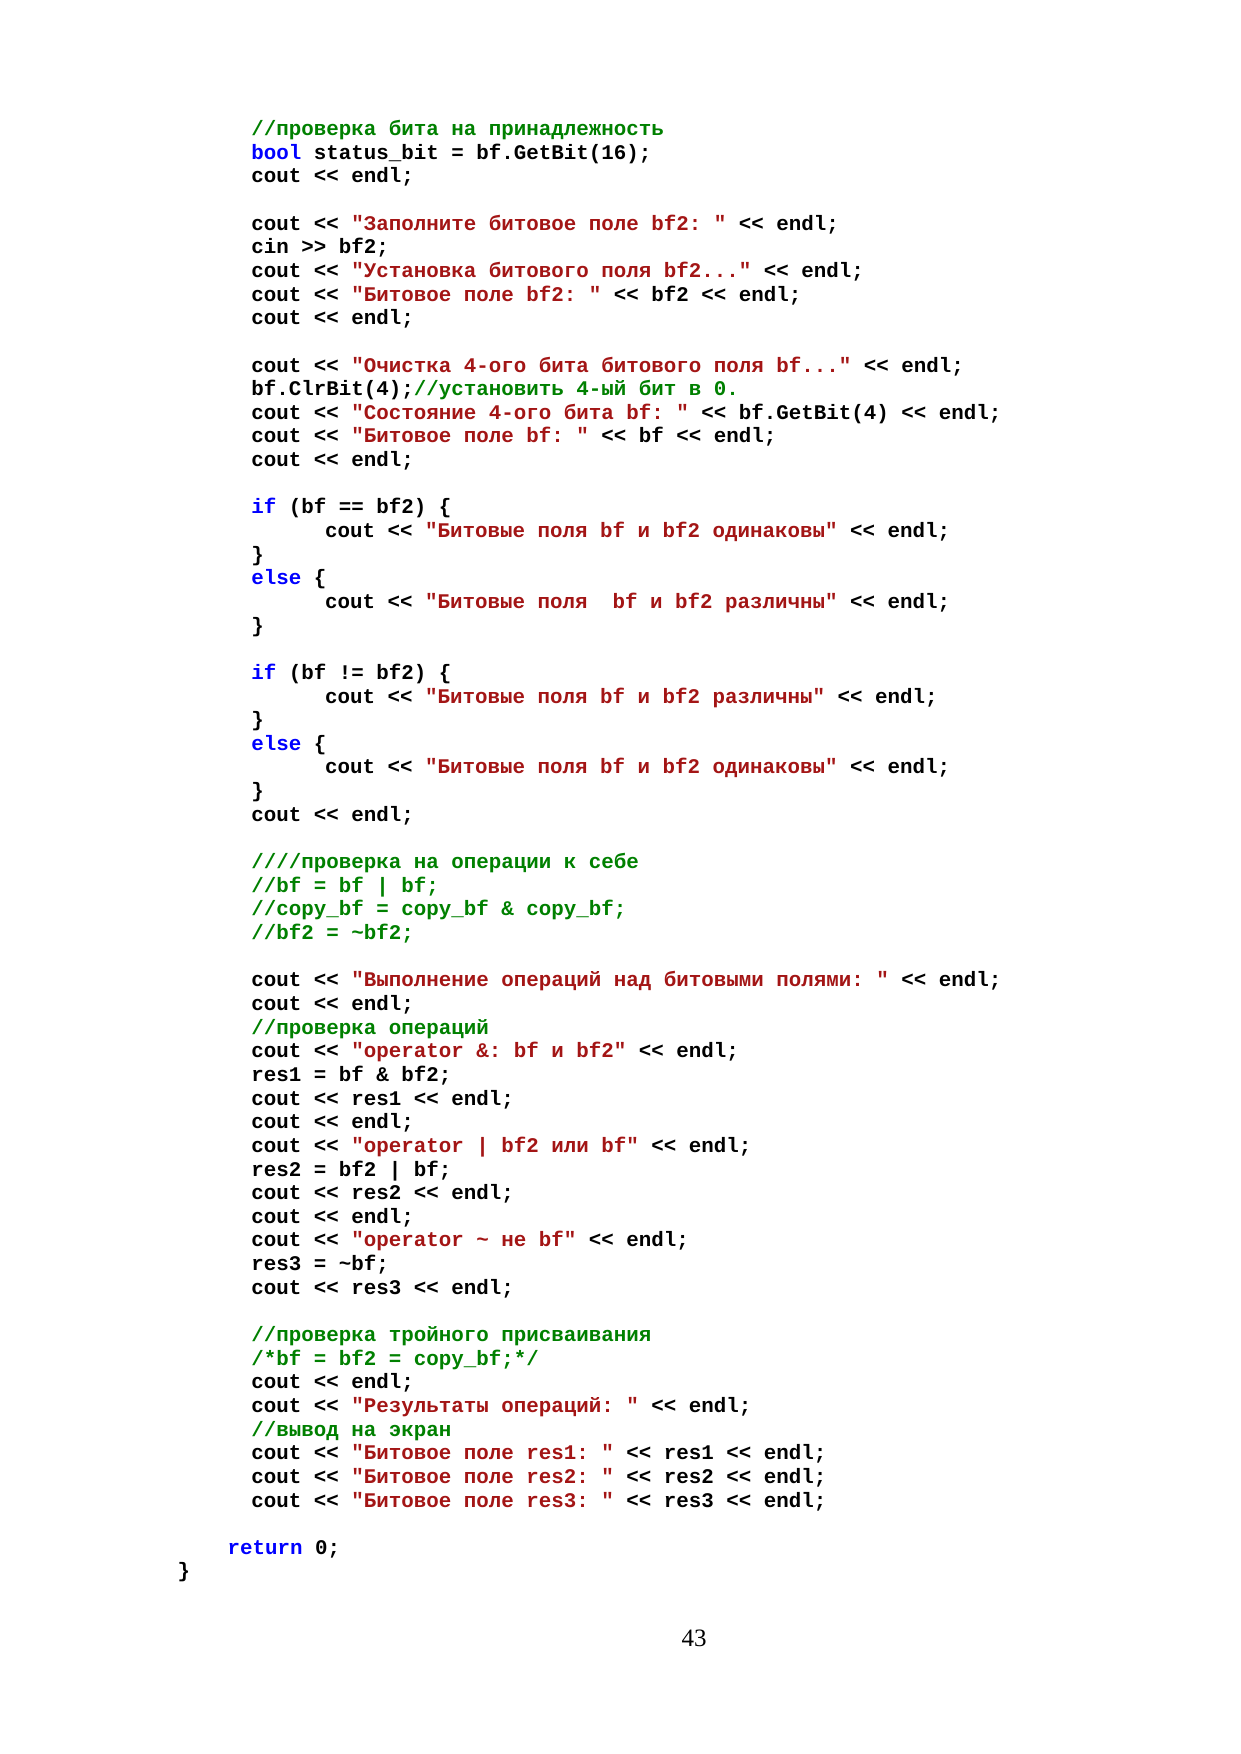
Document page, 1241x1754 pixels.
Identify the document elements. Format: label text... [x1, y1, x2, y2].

text cout << "Битовое поле bf: " << bf << endl; [177, 426, 1152, 449]
text cout << endl; [177, 1371, 1152, 1395]
text cout << res2 << endl; [177, 1182, 1152, 1206]
text cout << "Битовые поля bf и bf2 одинаковы" << endl; [177, 757, 1152, 780]
text bool status_bit = bf.GetBit(16); [177, 142, 1152, 165]
text //проверка операций [177, 1017, 1152, 1040]
text if (bf != bf2) { [177, 662, 1152, 686]
text cout << endl; [177, 993, 1152, 1017]
text cout << endl; [177, 307, 1152, 331]
text cout << "Битовые поля bf и bf2 различны" << endl; [177, 591, 1152, 615]
text ////проверка на операции к себе [177, 851, 1152, 875]
text res3 = ~bf; [177, 1253, 1152, 1277]
text cout << "operator ~ не bf" << endl; [177, 1229, 1152, 1253]
text cout << "Очистка 4-ого бита битового поля bf..." << endl; [177, 354, 1152, 378]
text } [177, 615, 1152, 638]
text cout << "Установка битового поля bf2..." << endl; [177, 260, 1152, 284]
text cout << "Битовое поле bf2: " << bf2 << endl; [177, 284, 1152, 307]
text cout << res3 << endl; [177, 1277, 1152, 1300]
text //bf2 = ~bf2; [177, 922, 1152, 946]
text //проверка бита на принадлежность [177, 118, 1152, 142]
text cout << "Состояние 4-ого бита bf: " << bf.GetBit(4) << endl; [177, 402, 1152, 426]
text } [177, 709, 1152, 733]
text } [177, 1561, 1152, 1584]
text cout << "operator | bf2 или bf" << endl; [177, 1135, 1152, 1158]
text cout << "Результаты операций: " << endl; [177, 1395, 1152, 1419]
text cin >> bf2; [177, 236, 1152, 260]
text //bf = bf | bf; [177, 875, 1152, 898]
text //вывод на экран [177, 1419, 1152, 1442]
text cout << "operator &: bf и bf2" << endl; [177, 1040, 1152, 1064]
text cout << "Битовое поле res1: " << res1 << endl; [177, 1442, 1152, 1466]
text else { [177, 733, 1152, 757]
text } [177, 544, 1152, 567]
text cout << "Заполните битовое поле bf2: " << endl; [177, 213, 1152, 236]
text bf.ClrBit(4);//установить 4-ый бит в 0. [177, 378, 1152, 402]
text //copy_bf = copy_bf & copy_bf; [177, 898, 1152, 922]
text res2 = bf2 | bf; [177, 1158, 1152, 1182]
text cout << endl; [177, 165, 1152, 189]
text cout << "Битовые поля bf и bf2 различны" << endl; [177, 686, 1152, 709]
text cout << endl; [177, 804, 1152, 827]
text /*bf = bf2 = copy_bf;*/ [177, 1348, 1152, 1371]
text cout << "Битовое поле res3: " << res3 << endl; [177, 1489, 1152, 1513]
text else { [177, 567, 1152, 591]
text cout << "Битовое поле res2: " << res2 << endl; [177, 1466, 1152, 1489]
text cout << res1 << endl; [177, 1088, 1152, 1111]
text //проверка тройного присваивания [177, 1324, 1152, 1348]
text } [177, 780, 1152, 804]
text if (bf == bf2) { [177, 496, 1152, 520]
text cout << "Битовые поля bf и bf2 одинаковы" << endl; [177, 520, 1152, 544]
text cout << endl; [177, 1111, 1152, 1135]
text return 0; [177, 1537, 1152, 1561]
text cout << "Выполнение операций над битовыми полями: " << endl; [177, 969, 1152, 993]
text res1 = bf & bf2; [177, 1064, 1152, 1088]
text cout << endl; [177, 1206, 1152, 1229]
text cout << endl; [177, 449, 1152, 473]
